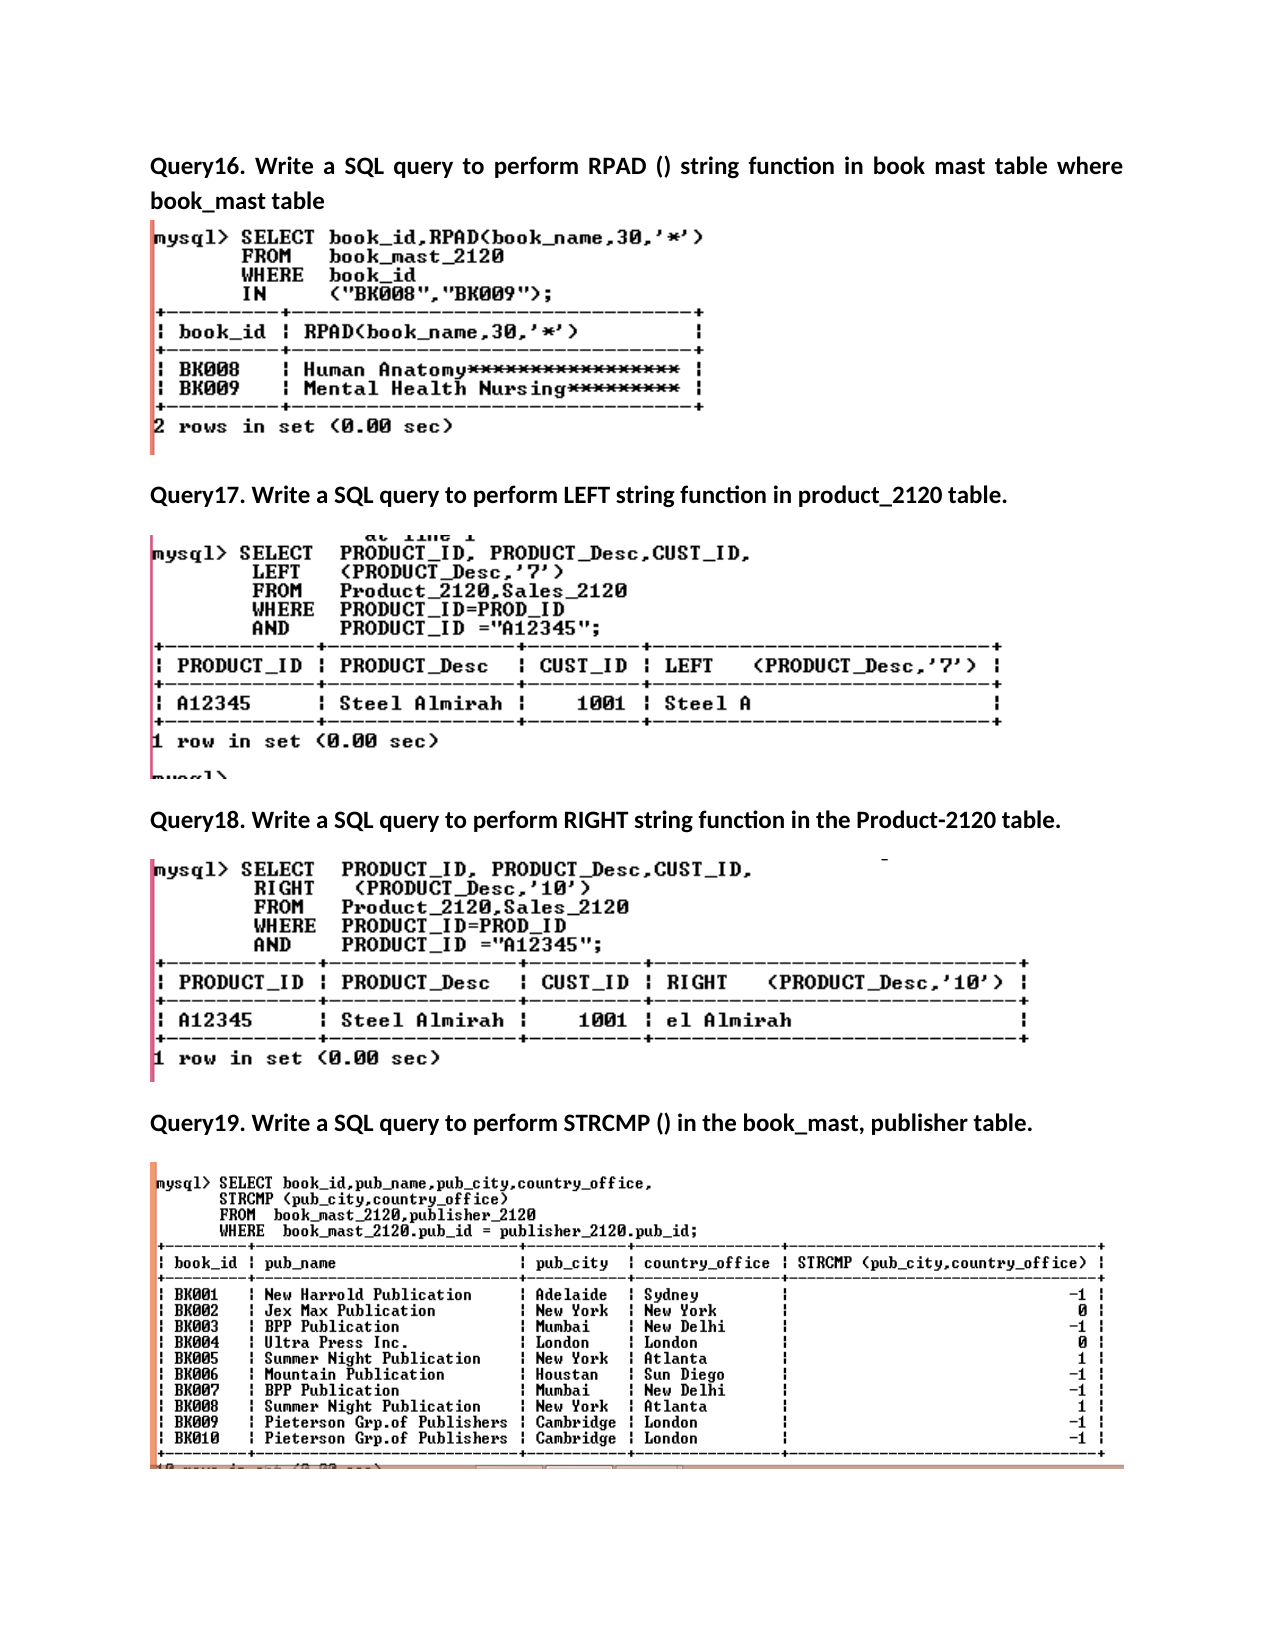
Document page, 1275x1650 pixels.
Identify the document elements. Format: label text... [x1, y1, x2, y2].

text Query17. Write a SQL query to perform LEFT string function in product_2120 table. [150, 479, 1125, 510]
picture [150, 535, 1030, 779]
picture [150, 220, 843, 455]
text Query16. Write a SQL query to perform RPAD () string function in book mast table where book_mast table [150, 150, 1125, 216]
picture [150, 1162, 1124, 1469]
text Query18. Write a SQL query to perform RIGHT string function in the Product-2120 table. [150, 804, 1125, 834]
picture [150, 859, 1071, 1082]
text Query19. Write a SQL query to perform STRCMP () in the book_mast, publisher table. [150, 1107, 1125, 1137]
